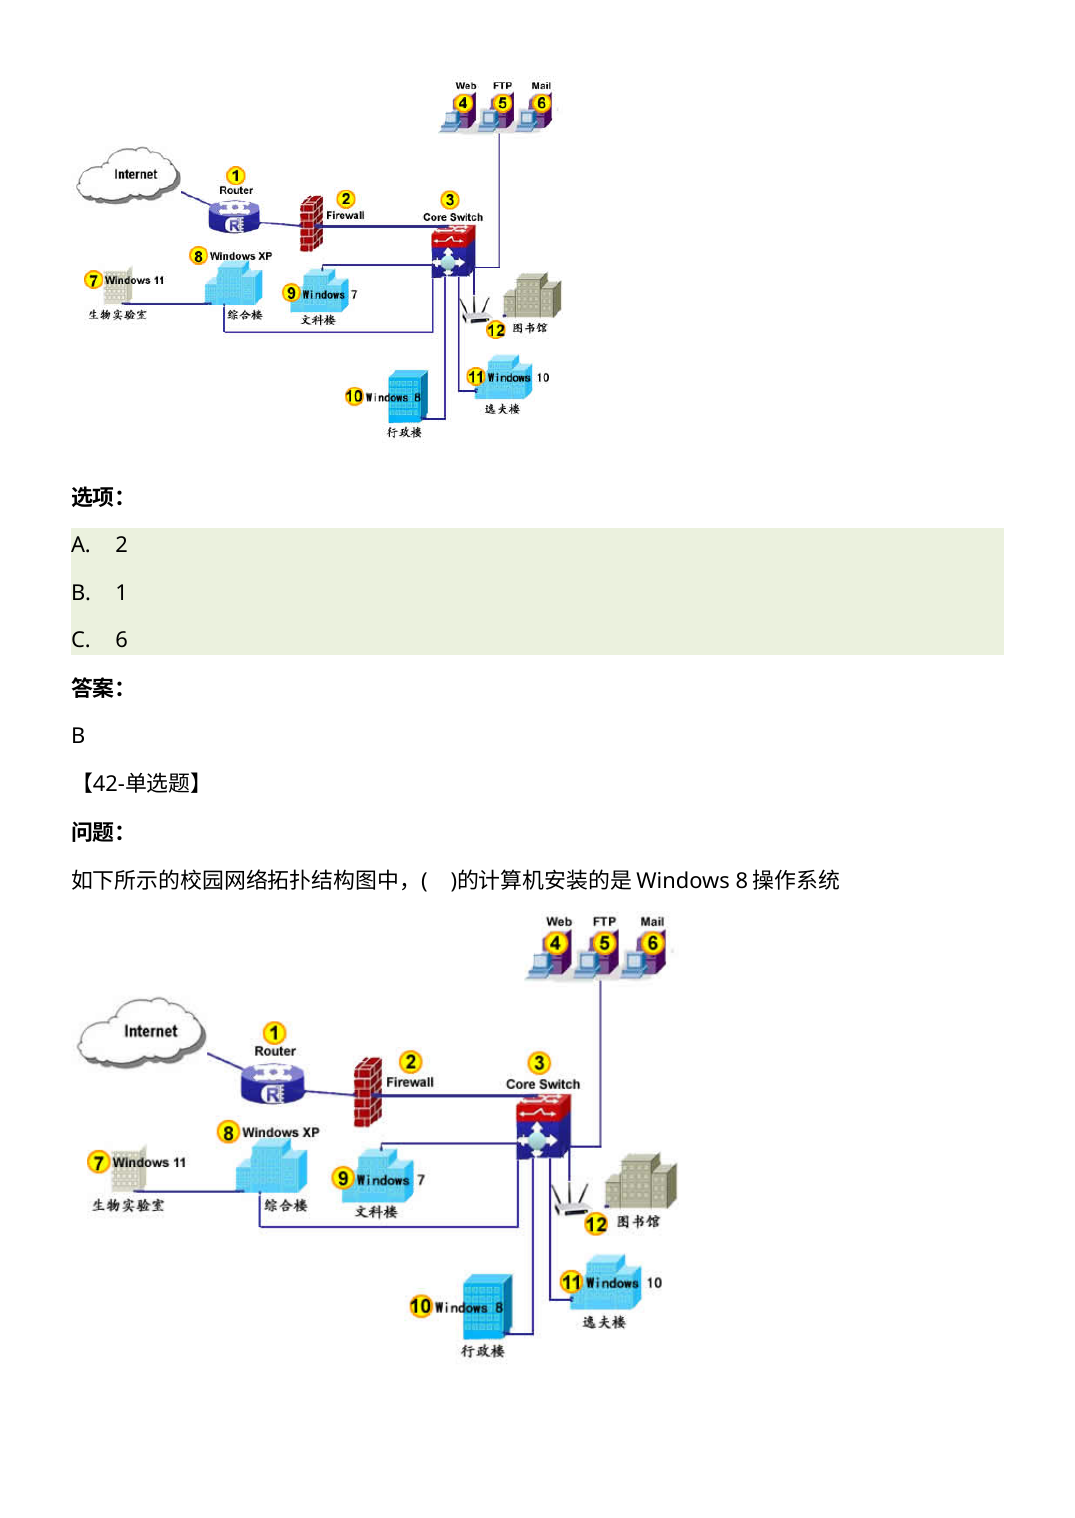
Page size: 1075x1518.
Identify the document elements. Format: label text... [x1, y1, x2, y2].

picture [70, 911, 713, 1392]
text 选项： [71, 480, 1004, 512]
text B [71, 718, 1004, 751]
list 2 [71, 528, 1004, 561]
text 【42-单选题】 [71, 766, 1004, 798]
list 6 [71, 623, 1004, 655]
text 问题： [71, 814, 1004, 847]
text 如下所示的校园网络拓扑结构图中，( )的计算机安装的是Windows 8操作系统 [71, 863, 1004, 895]
list 1 [71, 575, 1004, 608]
text 答案： [71, 670, 1004, 703]
picture [70, 76, 589, 465]
